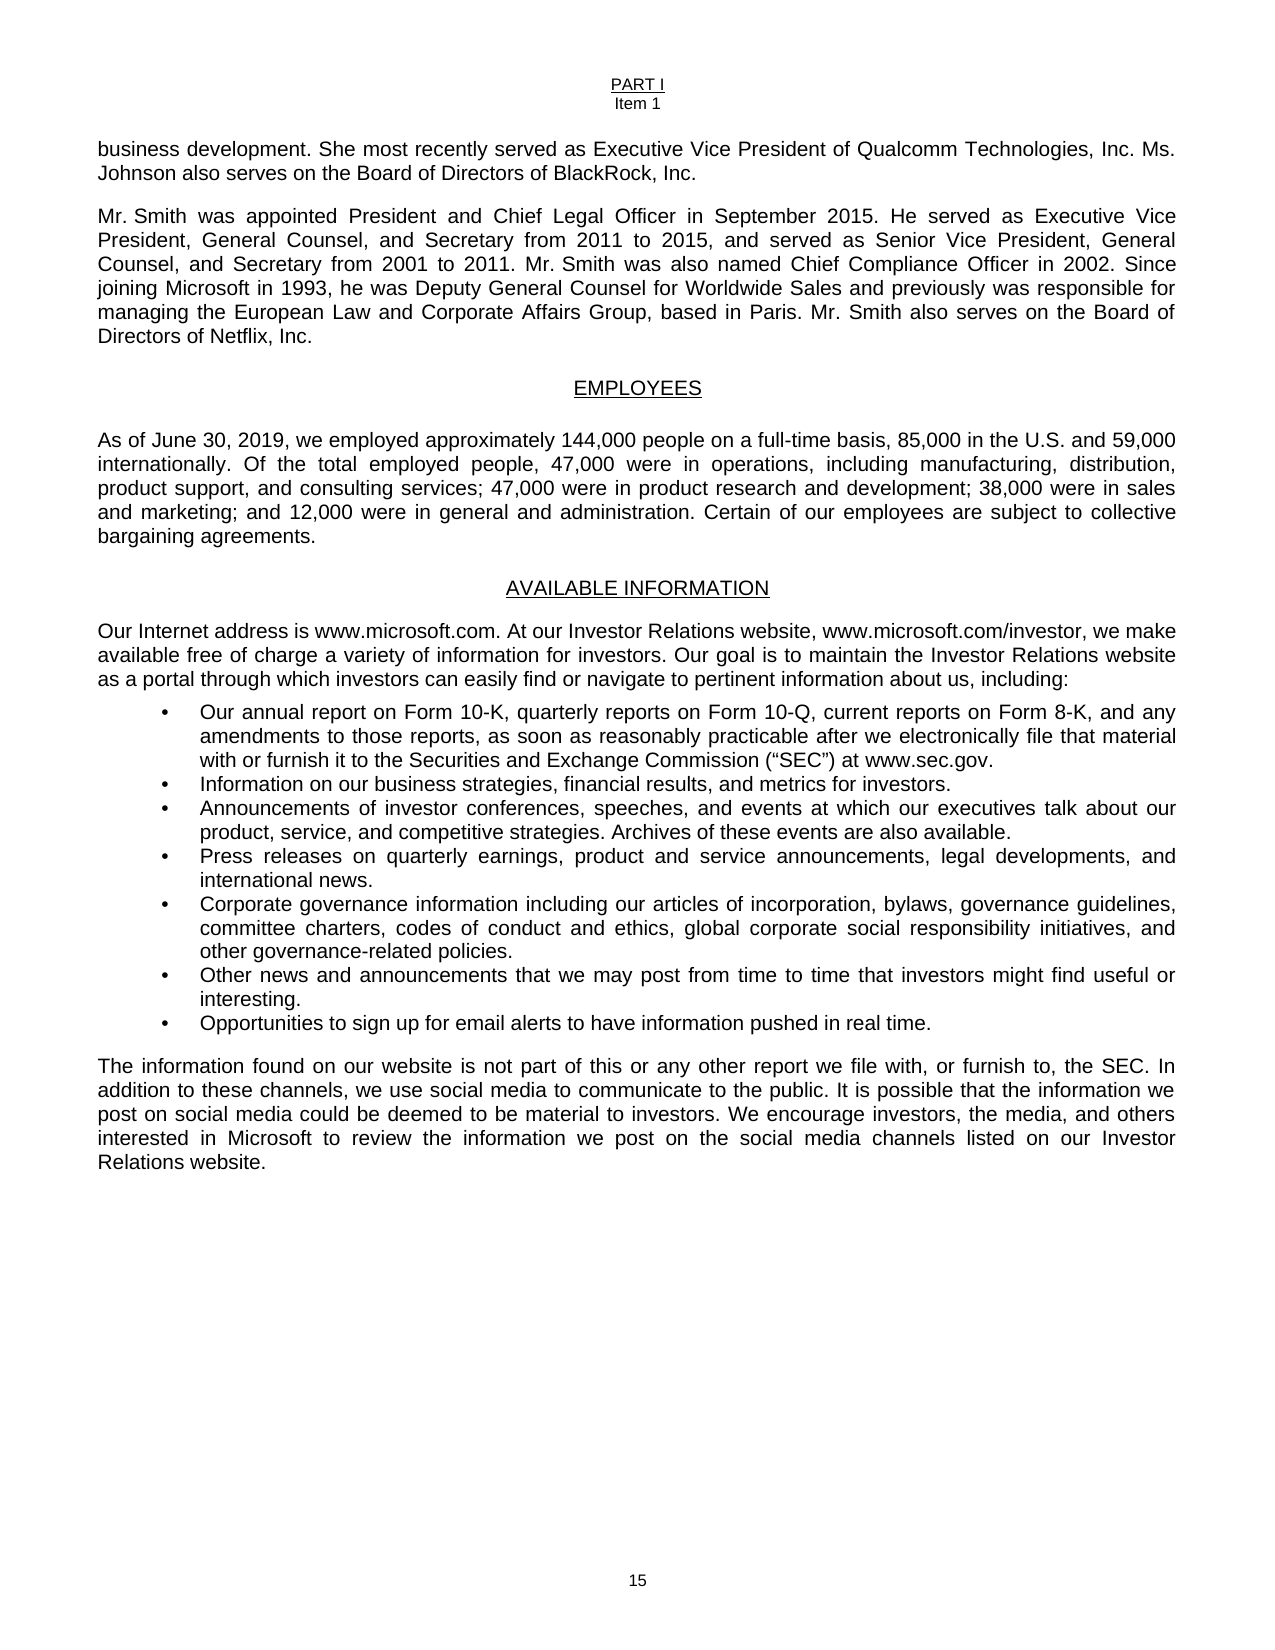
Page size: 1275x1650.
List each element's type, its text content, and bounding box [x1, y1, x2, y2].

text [97, 137, 1177, 185]
list Press releases on quarterly earnings, product and service announcements, legal developments, and international news. [161, 843, 1177, 891]
list Opportunities to sign up for email alerts to have information pushed in real time. [161, 1011, 1177, 1035]
text The information found on our website is not part of this or any other report we file with, or furnish to, the SEC. In addition to these channels, we use social media to communicate to the public. It is possible that the information we post on social media could be deemed to be material to investors. We encourage investors, the media, and others interested in Microsoft to review the information we post on the social media channels listed on our Investor Relations website. [97, 1054, 1177, 1174]
list Our annual report on Form 10-K, quarterly reports on Form 10-Q, current reports on Form 8-K, and any amendments to those reports, as soon as reasonably practicable after we electronically file that material with or furnish it to the Securities and Exchange Commission (“SEC”) at www.sec.gov. [161, 700, 1177, 772]
list Corporate governance information including our articles of incorporation, bylaws, governance guidelines, committee charters, codes of conduct and ethics, global corporate social responsibility initiatives, and other governance-related policies. [161, 891, 1177, 963]
list Announcements of investor conferences, speeches, and events at which our executives talk about our product, service, and competitive strategies. Archives of these events are also available. [161, 796, 1177, 843]
text Our Internet address is www.microsoft.com. At our Investor Relations website, www.microsoft.com/investor, we make available free of charge a variety of information for investors. Our goal is to maintain the Investor Relations website as a portal through which investors can easily find or navigate to pertinent information about us, including: [97, 618, 1177, 690]
text EMPLOYEES [97, 376, 1177, 400]
list Information on our business strategies, financial results, and metrics for investors. [161, 772, 1177, 796]
list Other news and announcements that we may post from time to time that investors might find useful or interesting. [161, 963, 1177, 1011]
text As of June 30, 2019, we employed approximately 144,000 people on a full-time basis, 85,000 in the U.S. and 59,000 internationally. Of the total employed people, 47,000 were in operations, including manufacturing, distribution, product support, and consulting services; 47,000 were in product research and development; 38,000 were in sales and marketing; and 12,000 were in general and administration. Certain of our employees are subject to collective bargaining agreements. [97, 428, 1177, 548]
text AVAILABLE INFORMATION [97, 576, 1177, 600]
text Mr. Smith was appointed President and Chief Legal Officer in September 2015. He served as Executive Vice President, General Counsel, and Secretary from 2011 to 2015, and served as Senior Vice President, General Counsel, and Secretary from 2001 to 2011. Mr. Smith was also named Chief Compliance Officer in 2002. Since joining Microsoft in 1993, he was Deputy General Counsel for Worldwide Sales and previously was responsible for managing the European Law and Corporate Affairs Group, based in Paris. Mr. Smith also serves on the Board of Directors of Netflix, Inc. [97, 204, 1177, 348]
